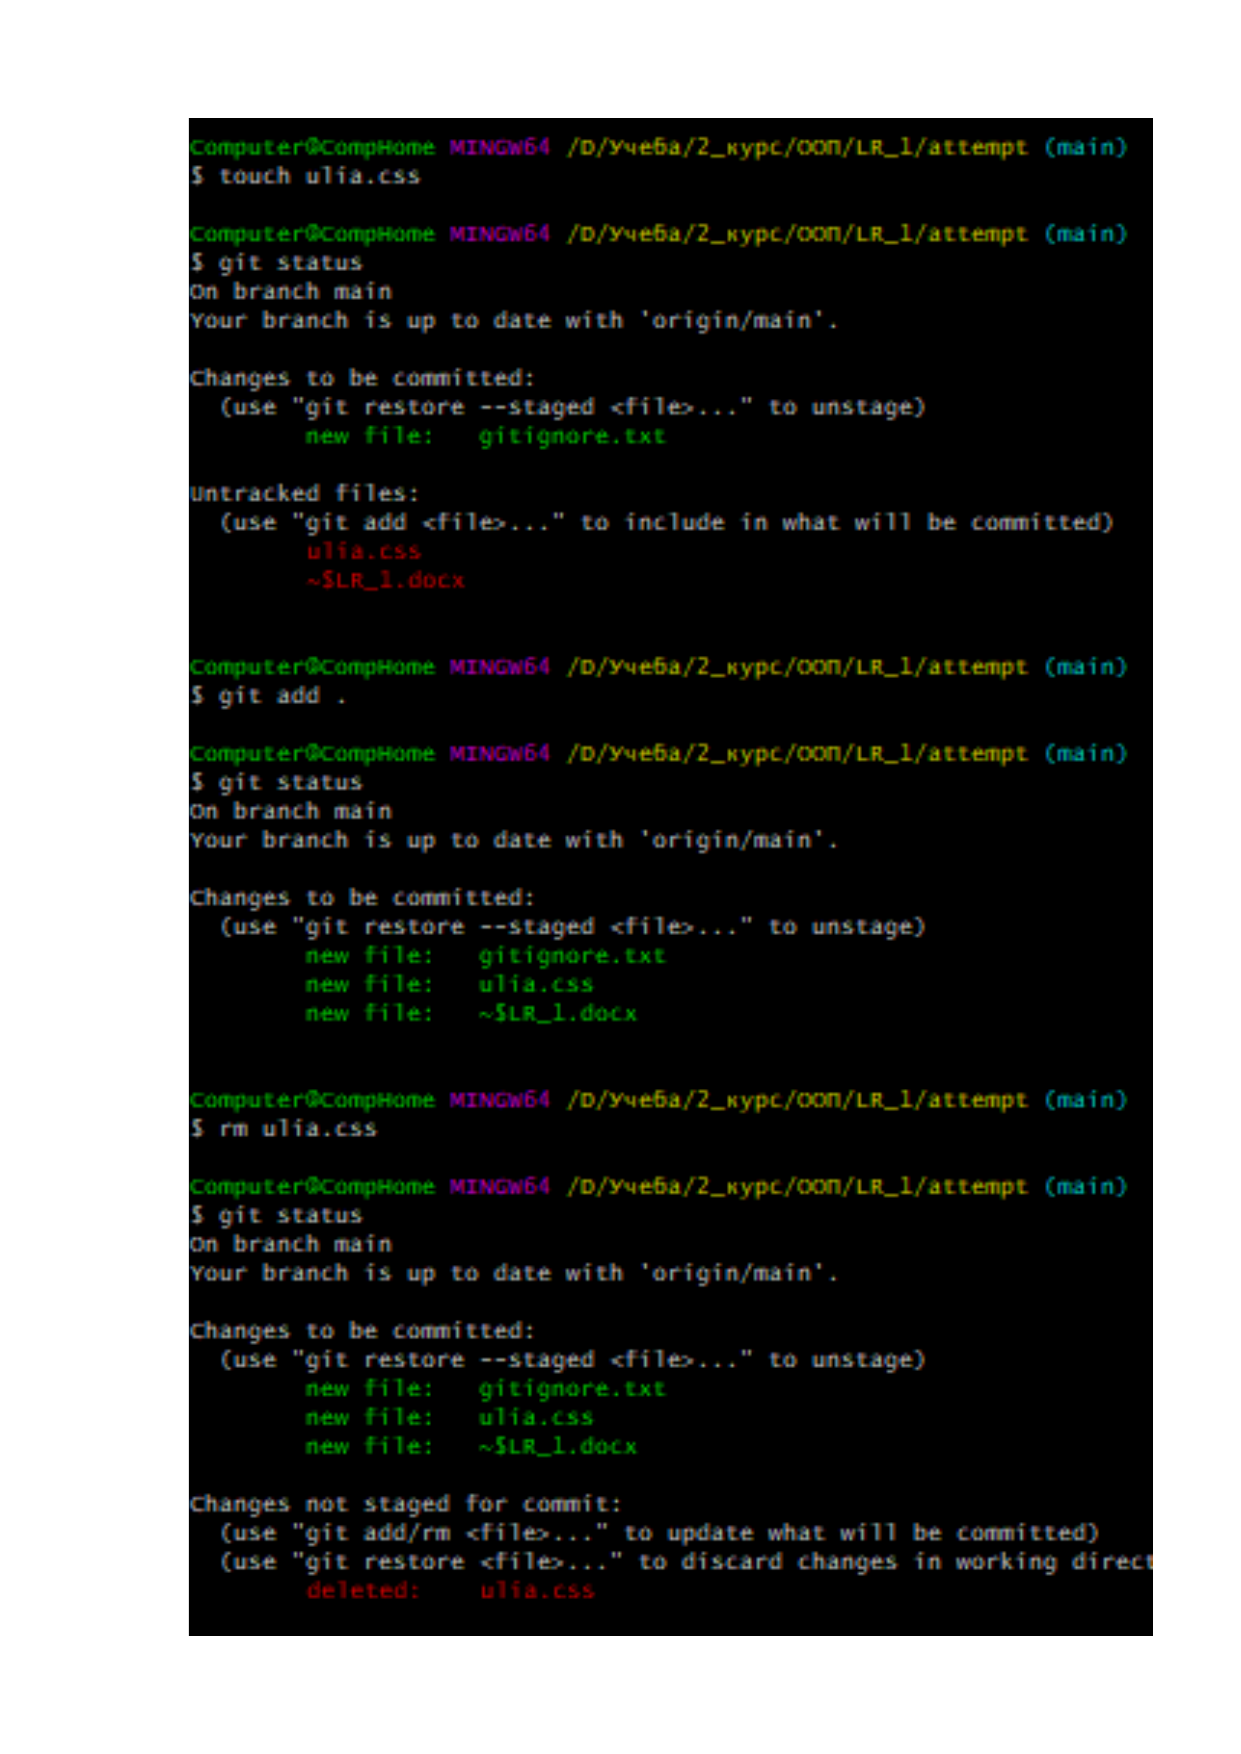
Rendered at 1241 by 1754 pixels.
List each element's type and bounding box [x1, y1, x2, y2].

picture [188, 118, 1153, 1636]
